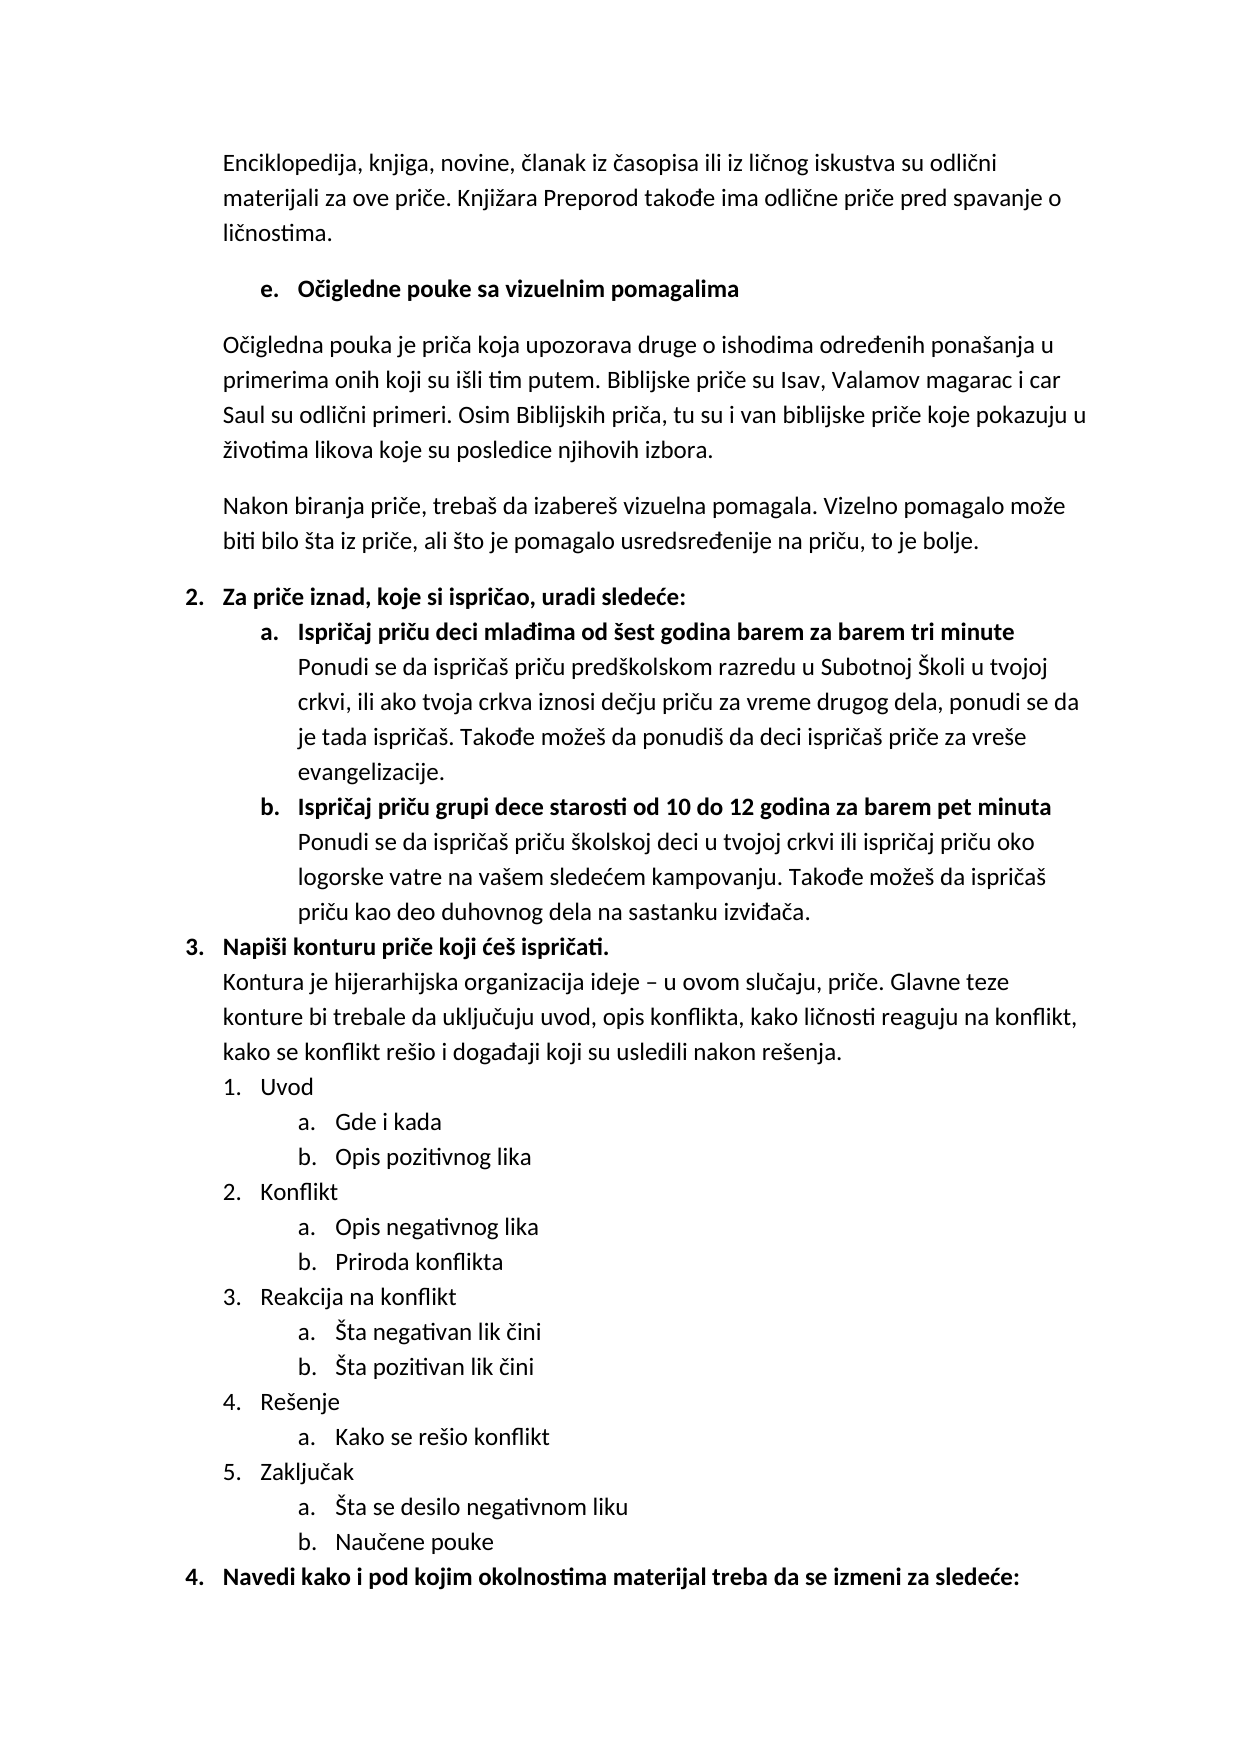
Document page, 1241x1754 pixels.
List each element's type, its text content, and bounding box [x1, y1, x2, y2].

list Naučene pouke [298, 1526, 1093, 1556]
list Priroda konflikta [298, 1246, 1093, 1276]
list Ispričaj priču grupi dece starosti od 10 do 12 godina za barem pet minuta [260, 791, 1093, 821]
list Šta se desilo negativnom liku [298, 1491, 1093, 1521]
list Gde i kada [298, 1106, 1093, 1136]
list Šta pozitivan lik čini [298, 1351, 1093, 1381]
list Uvod [223, 1071, 1093, 1101]
list Opis negativnog lika [298, 1211, 1093, 1241]
list Kako se rešio konflikt [298, 1421, 1093, 1451]
list Kontura je hijerarhijska organizacija ideje – u ovom slučaju, priče. Glavne teze konture bi trebale da uključuju uvod, opis konflikta, kako ličnosti reaguju na konflikt, kako se konflikt rešio i događaji koji su usledili nakon rešenja. [223, 966, 1093, 1066]
list Rešenje [223, 1386, 1093, 1416]
list Očigledne pouke sa vizuelnim pomagalima [260, 273, 1093, 304]
list Za priče iznad, koje si ispričao, uradi sledeće: [185, 581, 1093, 611]
list Konflikt [223, 1176, 1093, 1206]
list Opis pozitivnog lika [298, 1141, 1093, 1171]
list Šta negativan lik čini [298, 1316, 1093, 1346]
list Ispričaj priču deci mlađima od šest godina barem za barem tri minute [260, 616, 1093, 646]
list Zaključak [223, 1456, 1093, 1486]
list Reakcija na konflikt [223, 1281, 1093, 1311]
list Napiši konturu priče koji ćeš ispričati. [185, 931, 1093, 961]
text Očigledna pouka je priča koja upozorava druge o ishodima određenih ponašanja u primerima onih koji su išli tim putem. Biblijske priče su Isav, Valamov magarac i car Saul su odlični primeri. Osim Biblijskih priča, tu su i van biblijske priče koje pokazuju u životima likova koje su posledice njihovih izbora. [223, 329, 1093, 465]
list Ponudi se da ispričaš priču školskoj deci u tvojoj crkvi ili ispričaj priču oko logorske vatre na vašem sledećem kampovanju. Takođe možeš da ispričaš priču kao deo duhovnog dela na sastanku izviđača. [298, 826, 1093, 926]
text Nakon biranja priče, trebaš da izabereš vizuelna pomagala. Vizelno pomagalo može biti bilo šta iz priče, ali što je pomagalo usredsređenije na priču, to je bolje. [223, 490, 1093, 556]
list Ponudi se da ispričaš priču predškolskom razredu u Subotnoj Školi u tvojoj crkvi, ili ako tvoja crkva iznosi dečju priču za vreme drugog dela, ponudi se da je tada ispričaš. Takođe možeš da ponudiš da deci ispričaš priče za vreše evangelizacije. [298, 651, 1093, 786]
text Enciklopedija, knjiga, novine, članak iz časopisa ili iz ličnog iskustva su odlični materijali za ove priče. Knjižara Preporod takođe ima odlične priče pred spavanje o ličnostima. [223, 148, 1093, 248]
list Navedi kako i pod kojim okolnostima materijal treba da se izmeni za sledeće: [185, 1561, 1093, 1591]
